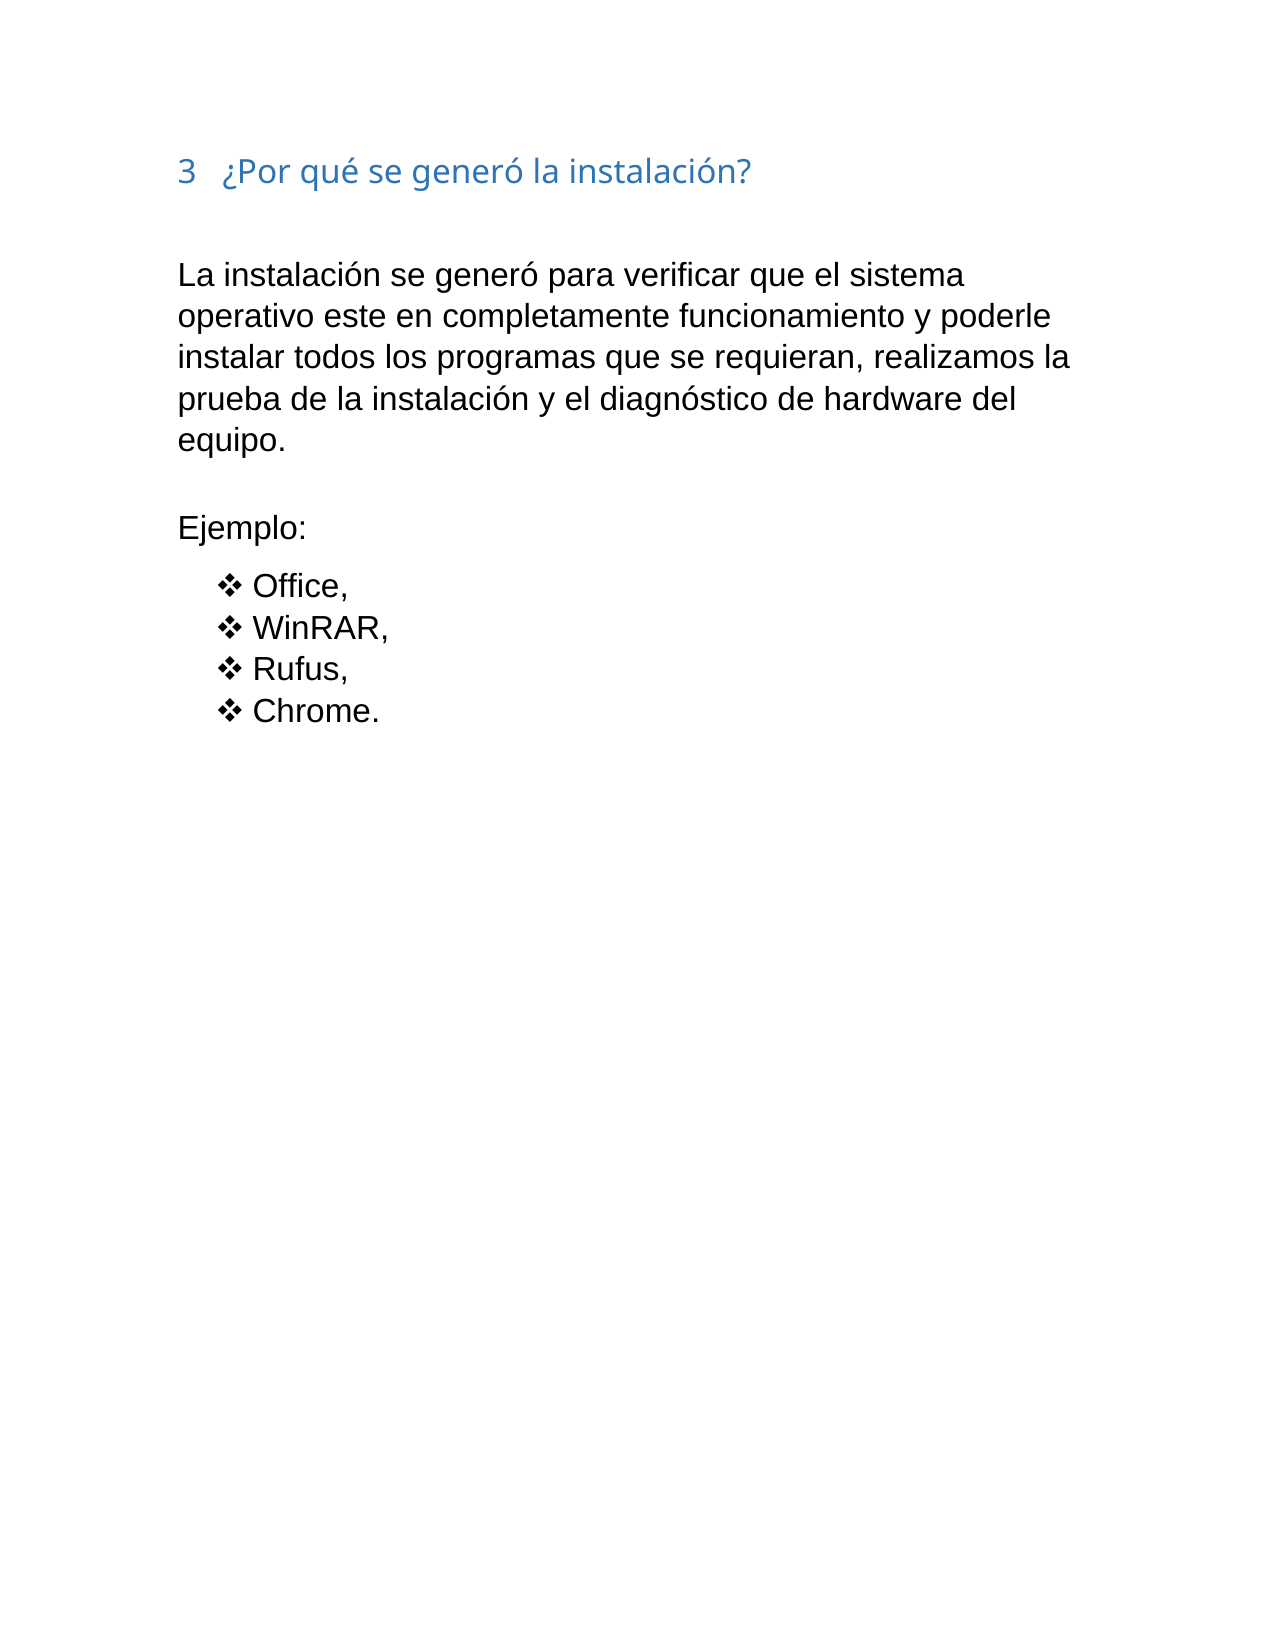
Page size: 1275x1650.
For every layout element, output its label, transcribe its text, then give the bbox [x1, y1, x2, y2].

list Rufus, [215, 649, 1098, 688]
list Office, [215, 566, 1098, 605]
subtitle ¿Por qué se generó la instalación? [177, 148, 1098, 193]
text La instalación se generó para verificar que el sistema operativo este en completamente funcionamiento y poderle instalar todos los programas que se requieran, realizamos la prueba de la instalación y el diagnóstico de hardware del equipo. [177, 255, 1098, 489]
list Chrome. [215, 691, 1098, 729]
list WinRAR, [215, 608, 1098, 646]
text Ejemplo: [177, 508, 1098, 546]
